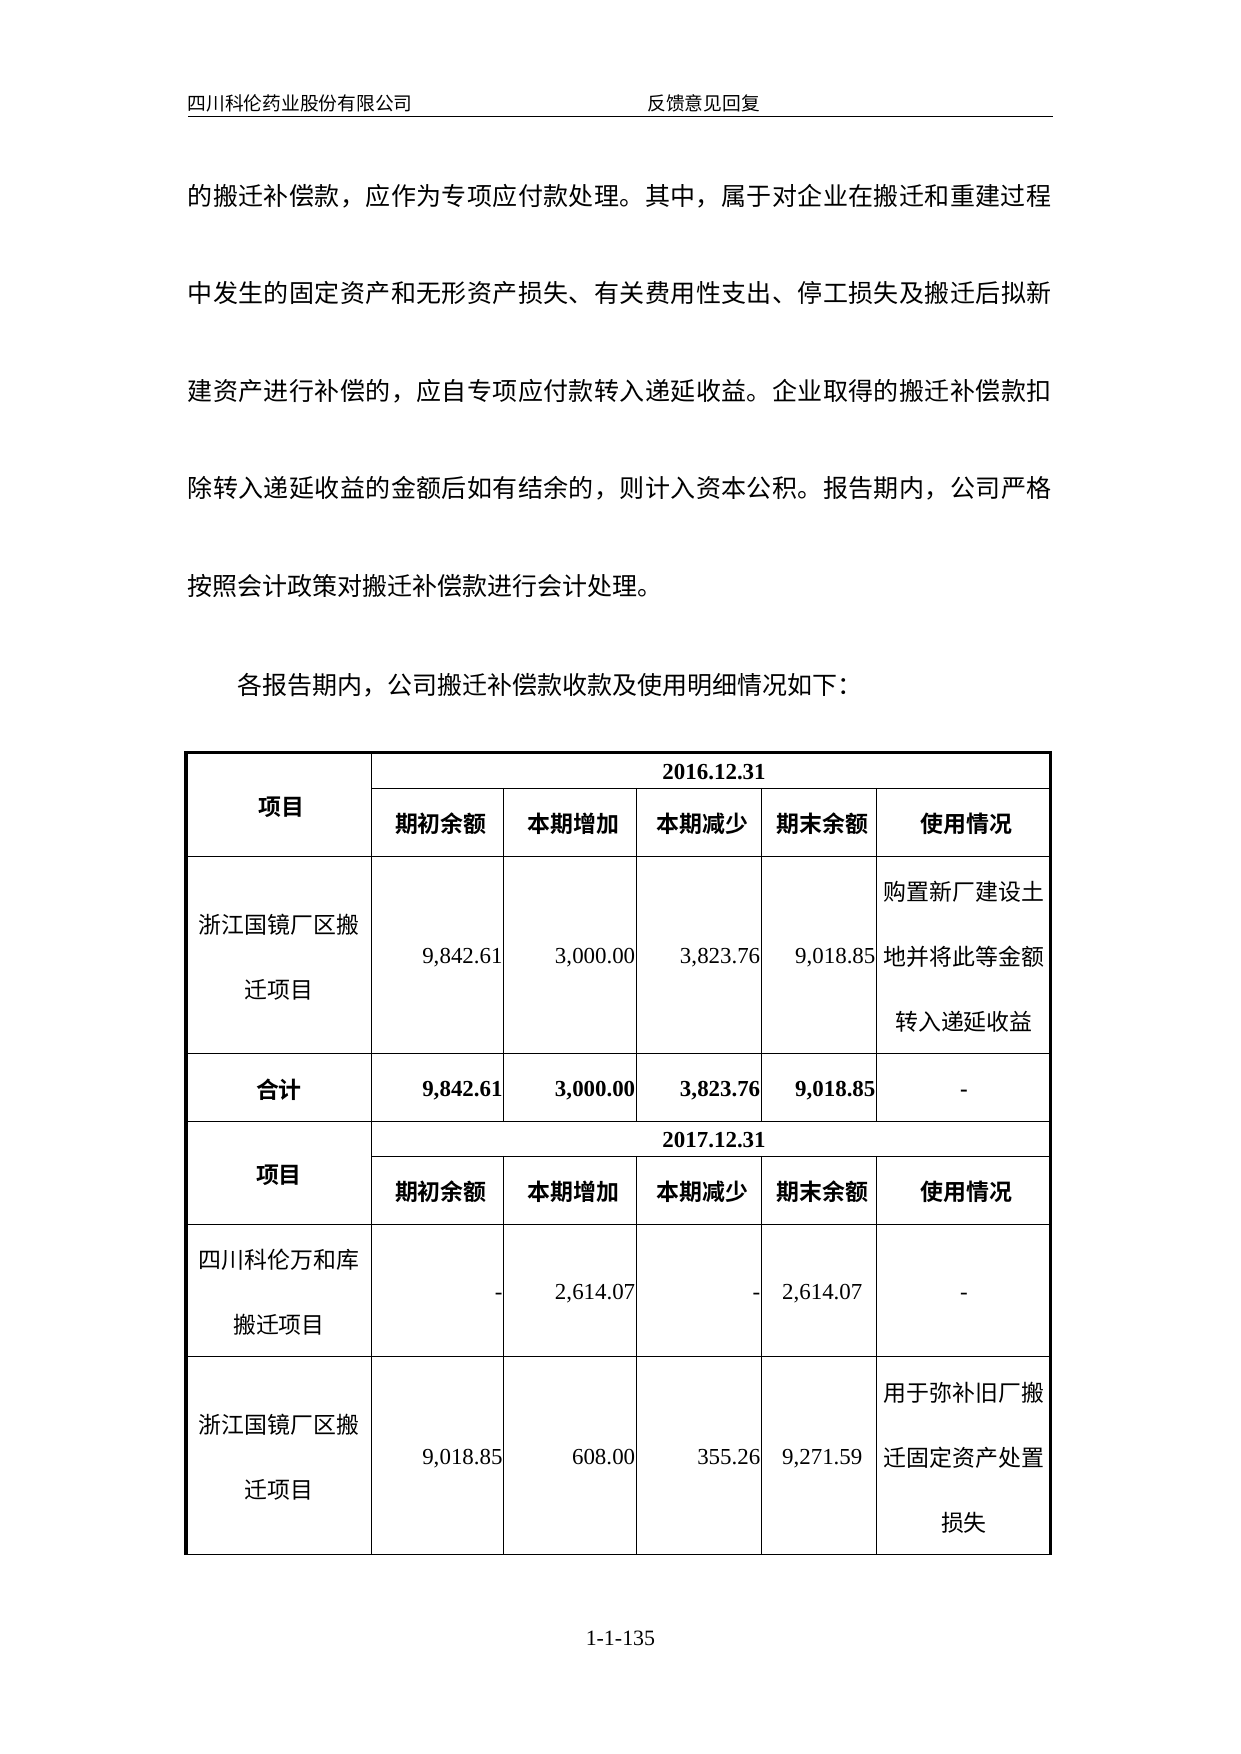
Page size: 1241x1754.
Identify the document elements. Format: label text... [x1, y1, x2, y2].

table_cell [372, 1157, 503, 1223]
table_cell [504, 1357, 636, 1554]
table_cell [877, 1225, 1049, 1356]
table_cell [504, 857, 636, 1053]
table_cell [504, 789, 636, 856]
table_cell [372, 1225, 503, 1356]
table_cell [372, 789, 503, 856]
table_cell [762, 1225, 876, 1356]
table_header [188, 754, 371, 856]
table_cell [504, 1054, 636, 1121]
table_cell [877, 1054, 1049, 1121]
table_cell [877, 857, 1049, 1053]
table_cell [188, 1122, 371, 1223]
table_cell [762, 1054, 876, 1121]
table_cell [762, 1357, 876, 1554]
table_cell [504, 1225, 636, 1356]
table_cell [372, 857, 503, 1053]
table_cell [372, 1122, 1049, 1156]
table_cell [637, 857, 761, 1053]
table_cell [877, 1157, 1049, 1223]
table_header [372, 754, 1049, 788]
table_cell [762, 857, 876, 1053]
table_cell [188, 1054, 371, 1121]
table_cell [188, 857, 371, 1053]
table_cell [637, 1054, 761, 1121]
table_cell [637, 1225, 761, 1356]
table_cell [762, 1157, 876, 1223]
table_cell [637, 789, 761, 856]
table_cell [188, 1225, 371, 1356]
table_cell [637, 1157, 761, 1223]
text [187, 162, 1053, 617]
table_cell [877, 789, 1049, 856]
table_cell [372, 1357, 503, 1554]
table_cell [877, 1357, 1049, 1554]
text 各报告期内，公司搬迁补偿款收款及使用明细情况如下： [187, 651, 1053, 716]
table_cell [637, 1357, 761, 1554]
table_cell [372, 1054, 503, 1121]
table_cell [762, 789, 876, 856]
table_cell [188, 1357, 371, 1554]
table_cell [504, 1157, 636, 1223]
